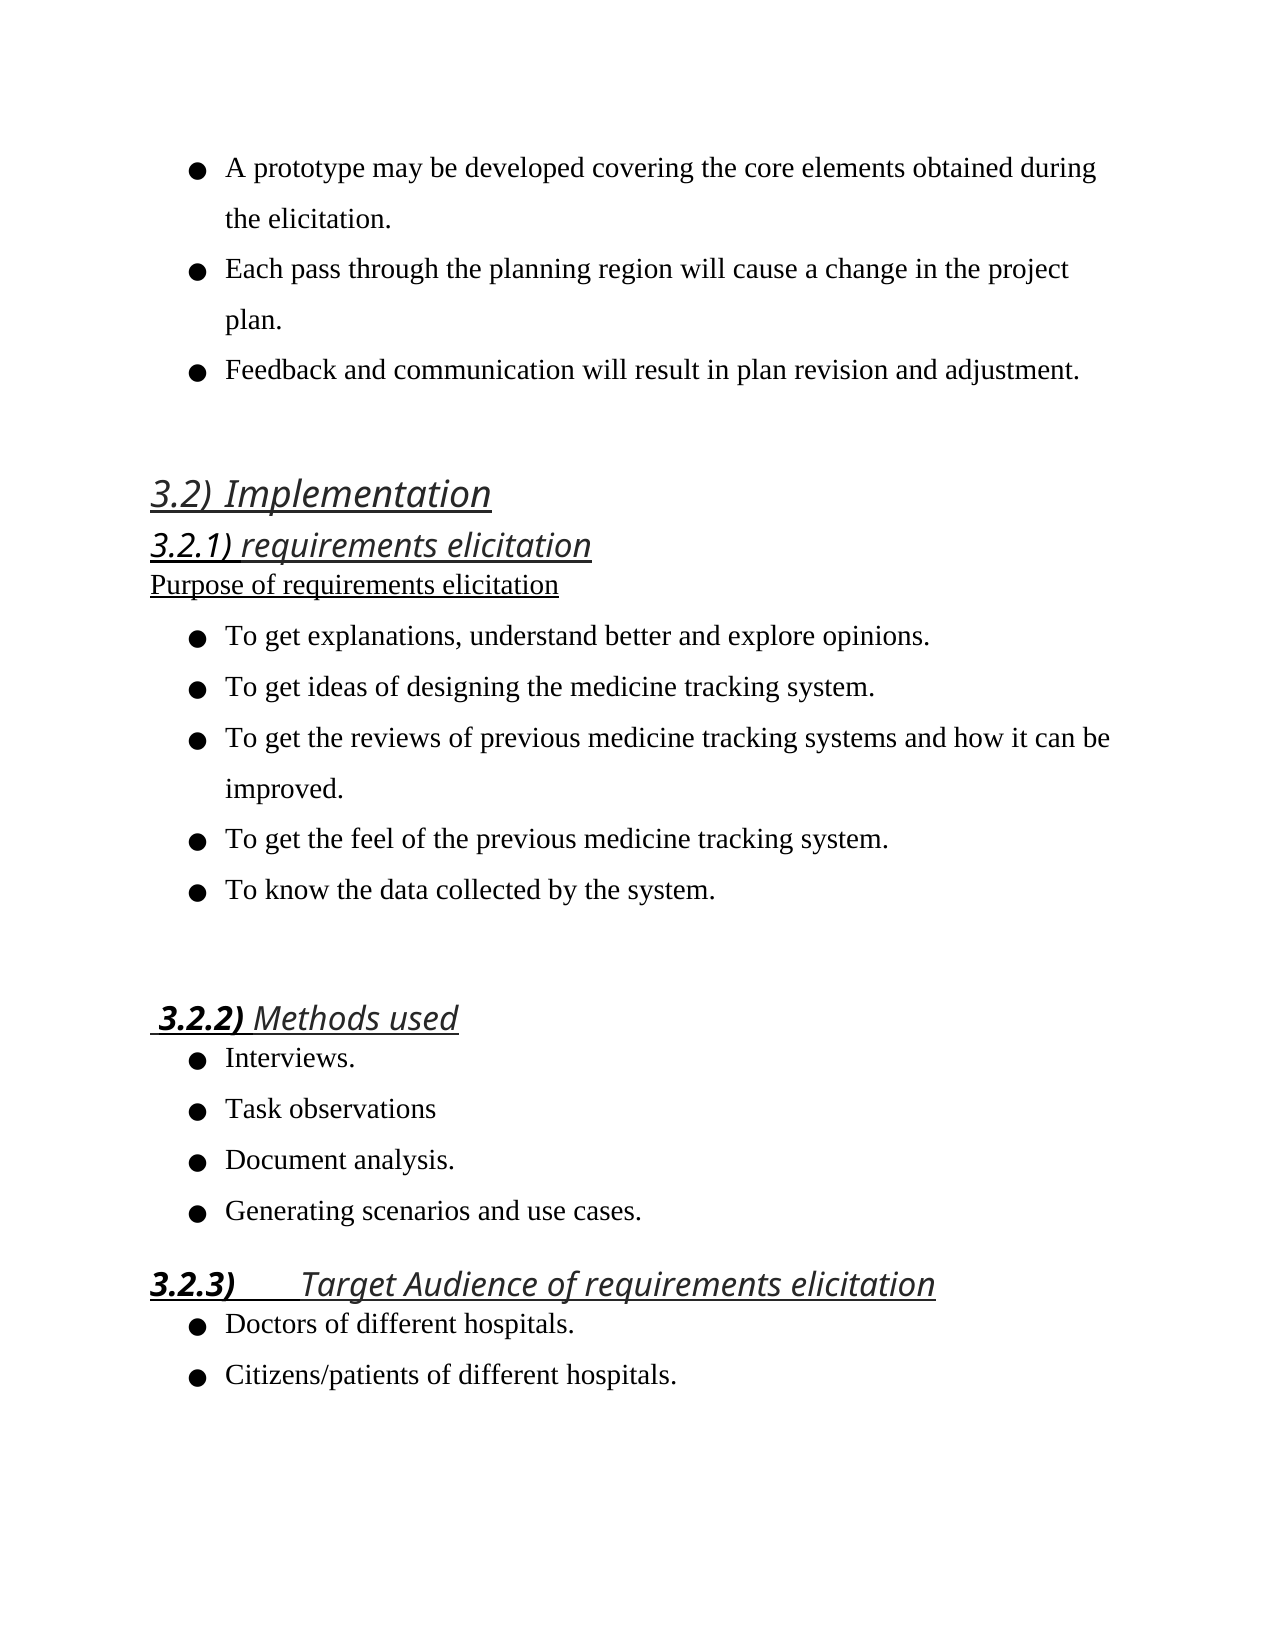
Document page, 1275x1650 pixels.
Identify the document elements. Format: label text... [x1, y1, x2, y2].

list To get the feel of the previous medicine tracking system. [187, 821, 1125, 855]
list Citizens/patients of different hospitals. [187, 1357, 1125, 1391]
list Interviews. [187, 1040, 1125, 1074]
subtitle 3.2) Implementation [150, 467, 1125, 518]
list To get ideas of designing the medicine tracking system. [187, 669, 1125, 703]
list To get the reviews of previous medicine tracking systems and how it can be improved. [187, 720, 1125, 804]
list To know the data collected by the system. [187, 872, 1125, 906]
subtitle 3.2.1) requirements elicitation [150, 522, 1125, 567]
subtitle 3.2.2) Methods used [150, 994, 1125, 1040]
list Task observations [187, 1091, 1125, 1125]
list Generating scenarios and use cases. [187, 1193, 1125, 1227]
list Feedback and communication will result in plan revision and adjustment. [187, 352, 1125, 386]
list Document analysis. [187, 1142, 1125, 1176]
list Each pass through the planning region will cause a change in the project plan. [187, 251, 1125, 336]
list To get explanations, understand better and explore opinions. [187, 618, 1125, 652]
subtitle 3.2.3) Target Audience of requirements elicitation [150, 1261, 1125, 1306]
list Doctors of different hospitals. [187, 1306, 1125, 1340]
text Purpose of requirements elicitation [150, 567, 1125, 601]
list A prototype may be developed covering the core elements obtained during the elicitation. [187, 150, 1125, 234]
